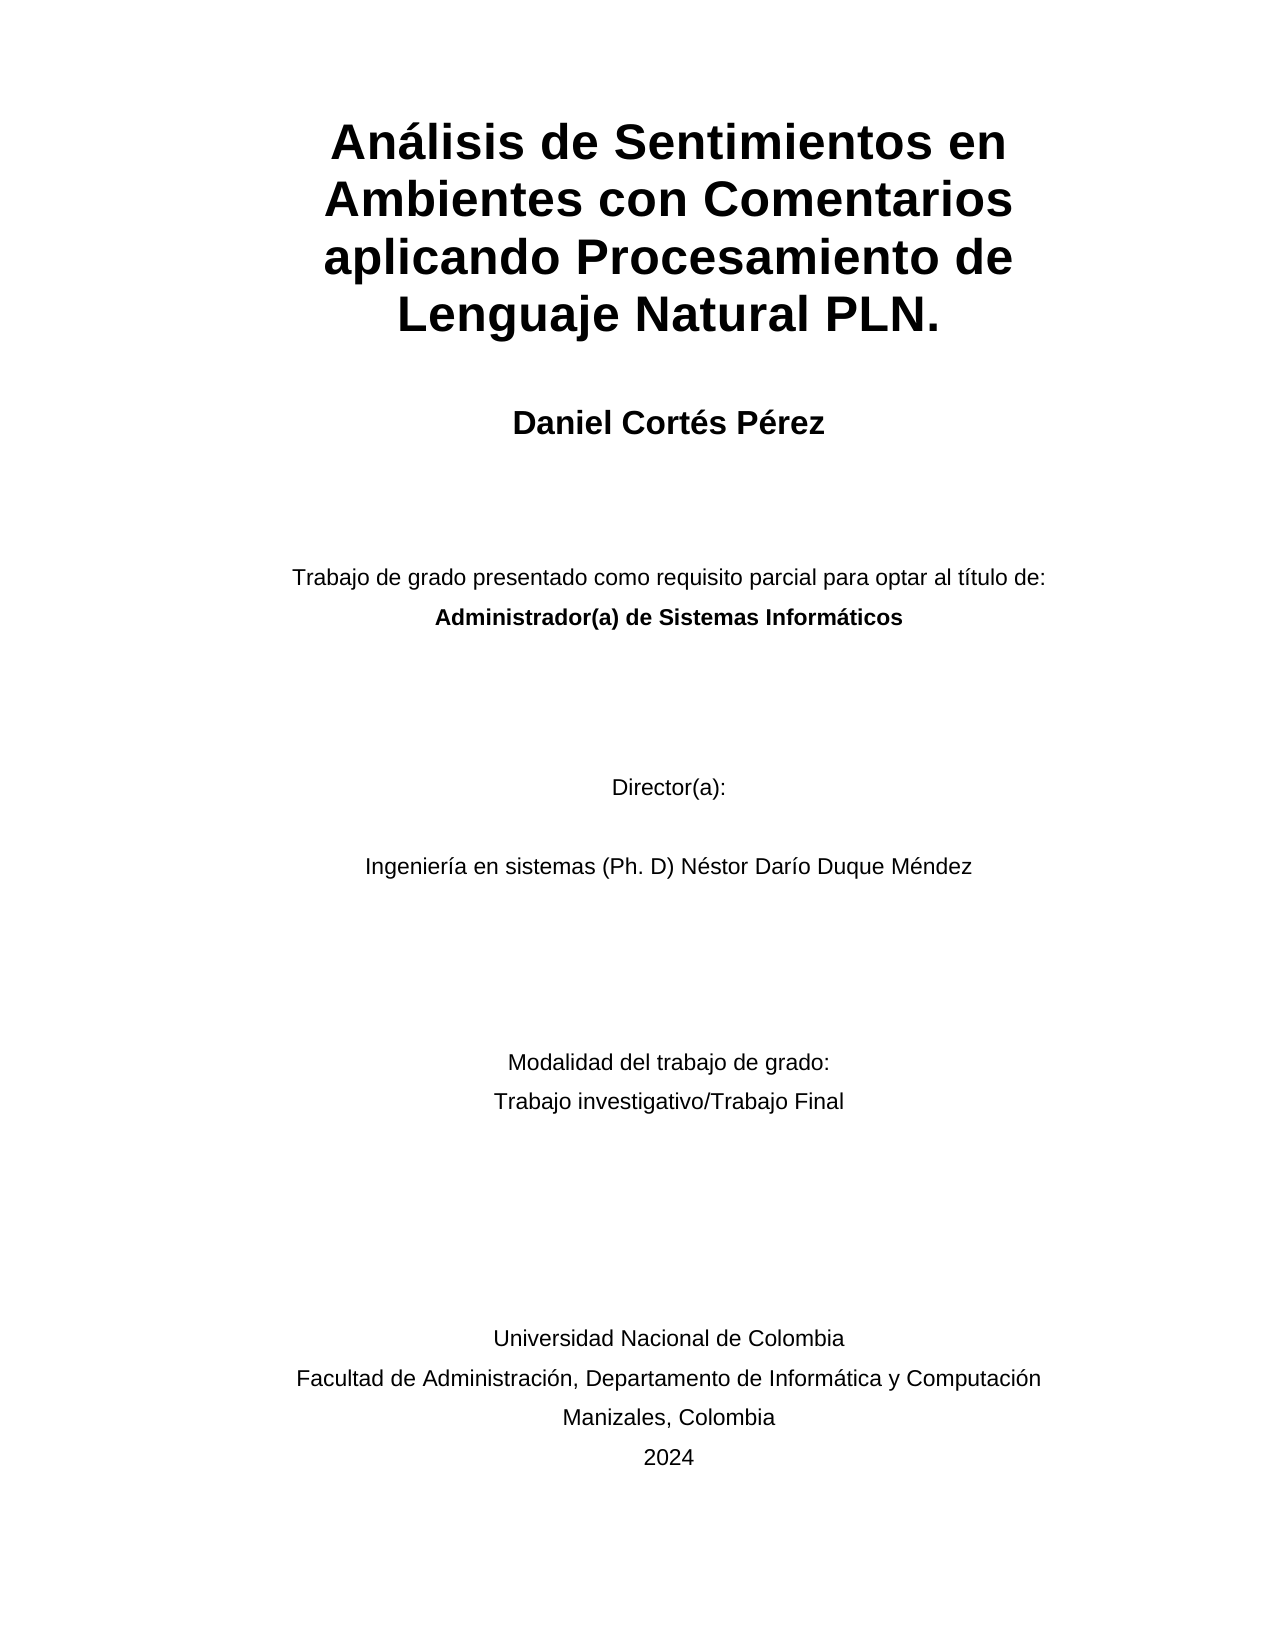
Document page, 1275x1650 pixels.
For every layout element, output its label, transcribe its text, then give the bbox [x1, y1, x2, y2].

list Administrador(a) de Sistemas Informáticos [213, 603, 1125, 630]
text Daniel Cortés Pérez [213, 403, 1125, 442]
text Análisis de Sentimientos en Ambientes con Comentarios aplicando Procesamiento de [213, 112, 1125, 285]
list Trabajo de grado presentado como requisito parcial para optar al título de: [213, 564, 1125, 590]
list Facultad de Administración, Departamento de Informática y Computación [213, 1364, 1125, 1391]
list Manizales, Colombia [213, 1404, 1125, 1430]
text 2024 [213, 1443, 1125, 1470]
list Modalidad del trabajo de grado: [213, 1049, 1125, 1075]
list Ingeniería en sistemas (Ph. D) Néstor Darío Duque Méndez [213, 853, 1125, 879]
text Lenguaje Natural PLN. [213, 285, 1125, 342]
list Trabajo investigativo/Trabajo Final [213, 1088, 1125, 1114]
list Universidad Nacional de Colombia [213, 1325, 1125, 1351]
list Director(a): [213, 774, 1125, 800]
